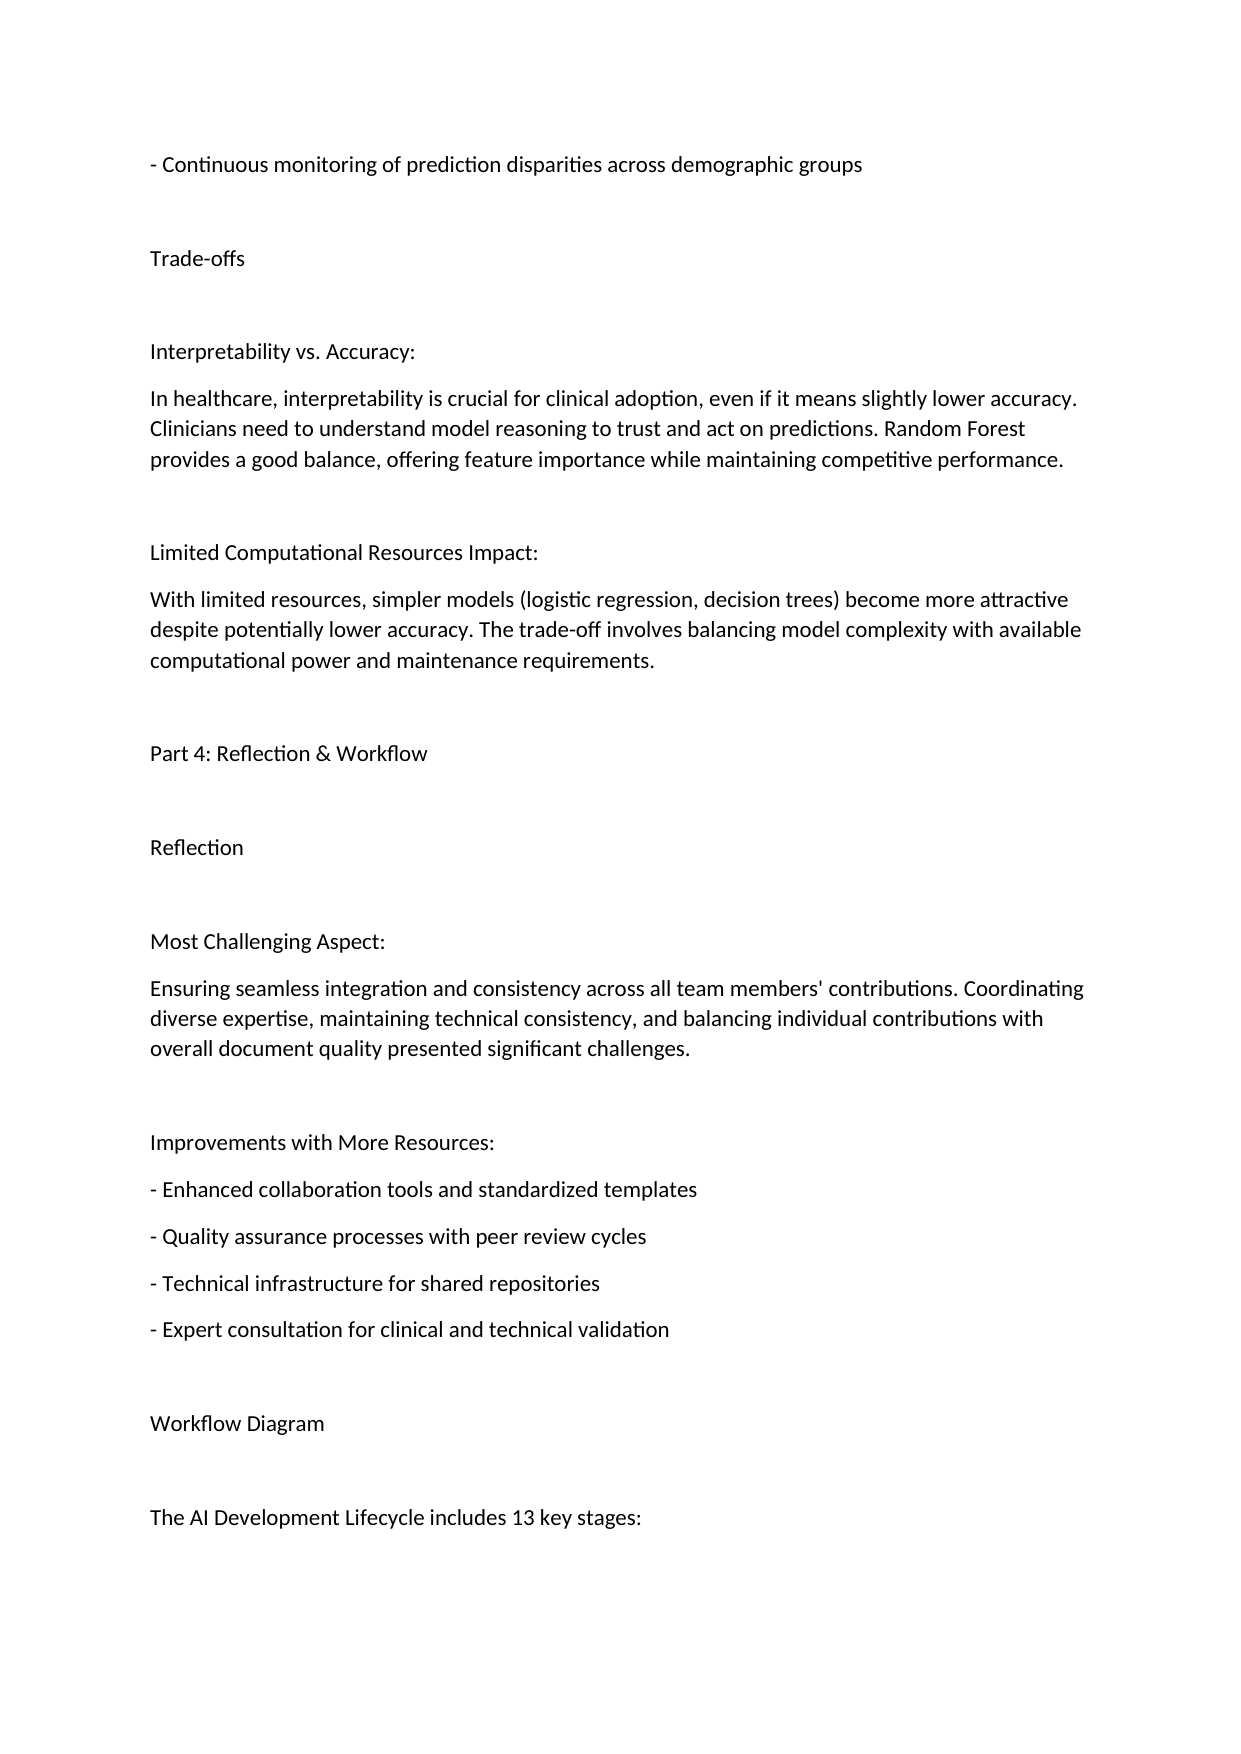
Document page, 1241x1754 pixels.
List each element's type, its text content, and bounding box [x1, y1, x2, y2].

text - Technical infrastructure for shared repositories [150, 1269, 1090, 1297]
text Part 4: Reflection & Workflow [150, 739, 1090, 768]
text - Expert consultation for clinical and technical validation [150, 1316, 1090, 1344]
text Most Challenging Aspect: [150, 927, 1090, 955]
text Improvements with More Resources: [150, 1128, 1090, 1156]
text Trade-offs [150, 244, 1090, 272]
text The AI Development Lifecycle includes 13 key stages: [150, 1503, 1090, 1531]
text - Enhanced collaboration tools and standardized templates [150, 1175, 1090, 1203]
text Limited Computational Resources Impact: [150, 538, 1090, 567]
text Interpretability vs. Accuracy: [150, 337, 1090, 366]
text In healthcare, interpretability is crucial for clinical adoption, even if it means slightly lower accuracy. Clinicians need to understand model reasoning to trust and act on predictions. Random Forest provides a good balance, offering feature importance while maintaining competitive performance. [150, 384, 1090, 473]
text Ensuring seamless integration and consistency across all team members' contributions. Coordinating diverse expertise, maintaining technical consistency, and balancing individual contributions with overall document quality presented significant challenges. [150, 974, 1090, 1062]
text Reflection [150, 833, 1090, 861]
text - Continuous monitoring of prediction disparities across demographic groups [150, 150, 1090, 178]
text With limited resources, simpler models (logistic regression, decision trees) become more attractive despite potentially lower accuracy. The trade-off involves balancing model complexity with available computational power and maintenance requirements. [150, 585, 1090, 674]
text Workflow Diagram [150, 1409, 1090, 1437]
text - Quality assurance processes with peer review cycles [150, 1222, 1090, 1250]
